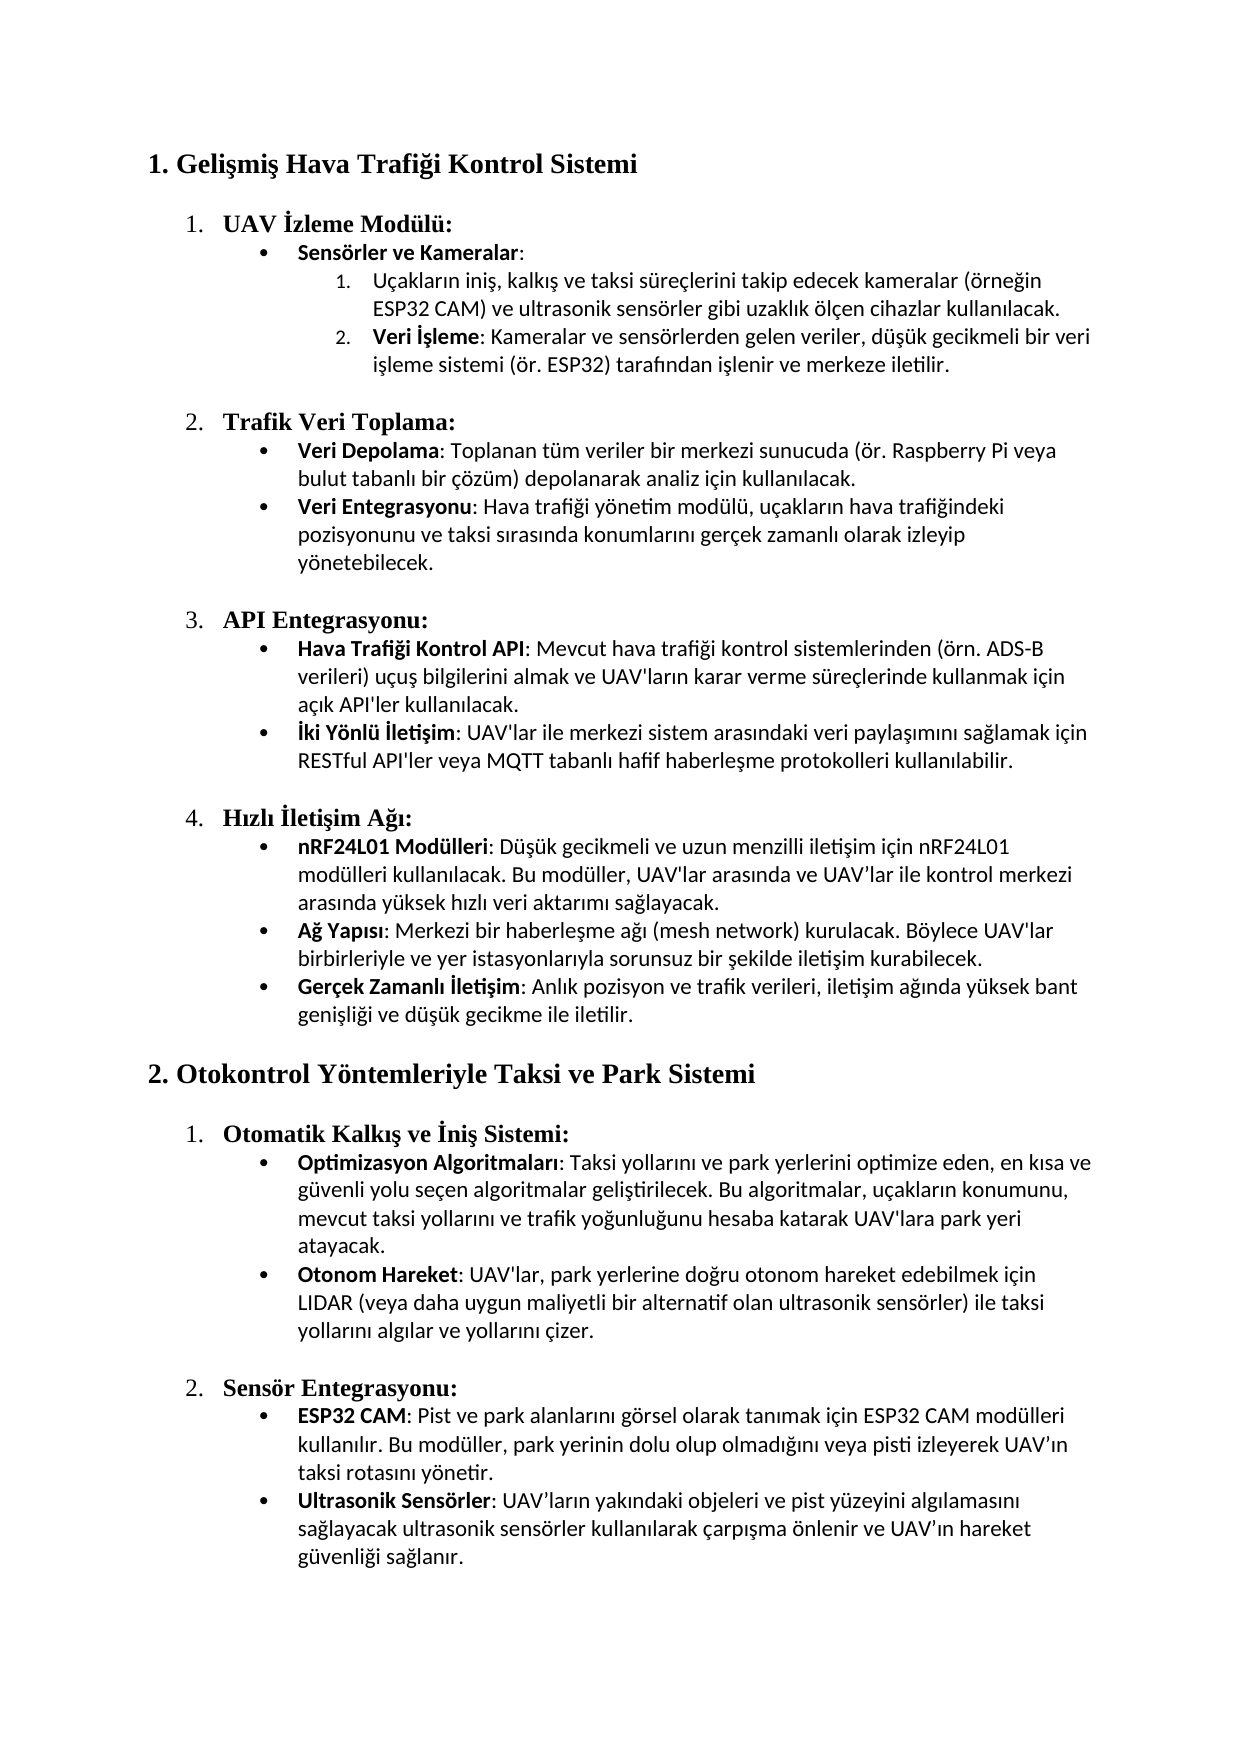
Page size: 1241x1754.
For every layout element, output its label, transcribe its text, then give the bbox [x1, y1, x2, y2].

list API Entegrasyonu: [185, 663, 1093, 692]
list UAV İzleme Modülü: [185, 209, 1093, 238]
list Trafik Veri Toplama: [185, 436, 1093, 465]
list Sensör Entegrasyonu: [185, 1519, 1093, 1547]
list Otomatik Kalkış ve İniş Sistemi: [185, 1236, 1093, 1264]
list Veri Depolama: Toplanan tüm veriler bir merkezi sunucuda (ör. Raspberry Pi veya bulut tabanlı bir çözüm) depolanarak analiz için kullanılacak. [260, 494, 1093, 550]
list Sensörler ve Kameralar: [260, 267, 1093, 295]
list Uçakların iniş, kalkış ve taksi süreçlerini takip edecek kameralar (örneğin ESP32 CAM) ve ultrasonik sensörler gibi uzaklık ölçen cihazlar kullanılacak. [335, 295, 1093, 351]
list Ağ Yapısı: Merkezi bir haberleşme ağı (mesh network) kurulacak. Böylece UAV'lar birbirleriyle ve yer istasyonlarıyla sorunsuz bir şekilde iletişim kurabilecek. [260, 1033, 1093, 1089]
list İki Yönlü İletişim: UAV'lar ile merkezi sistem arasındaki veri paylaşımını sağlamak için RESTful API'ler veya MQTT tabanlı hafif haberleşme protokolleri kullanılabilir. [260, 806, 1093, 862]
list nRF24L01 Modülleri: Düşük gecikmeli ve uzun menzilli iletişim için nRF24L01 modülleri kullanılacak. Bu modüller, UAV'lar arasında ve UAV’lar ile kontrol merkezi arasında yüksek hızlı veri aktarımı sağlayacak. [260, 949, 1093, 1033]
list Hava Trafiği Kontrol API: Mevcut hava trafiği kontrol sistemlerinden (örn. ADS-B verileri) uçuş bilgilerini almak ve UAV'ların karar verme süreçlerinde kullanmak için açık API'ler kullanılacak. [260, 721, 1093, 806]
list Otonom Hareket: UAV'lar, park yerlerine doğru otonom hareket edebilmek için LIDAR (veya daha uygun maliyetli bir alternatif olan ultrasonik sensörler) ile taksi yollarını algılar ve yollarını çizer. [260, 1406, 1093, 1489]
subtitle 1. Gelişmiş Hava Trafiği Kontrol Sistemi [148, 148, 1093, 180]
list Veri İşleme: Kameralar ve sensörlerden gelen veriler, düşük gecikmeli bir veri işleme sistemi (ör. ESP32) tarafından işlenir ve merkeze iletilir. [335, 351, 1093, 407]
list Veri Entegrasyonu: Hava trafiği yönetim modülü, uçakların hava trafiğindeki pozisyonunu ve taksi sırasında konumlarını gerçek zamanlı olarak izleyip yönetebilecek. [260, 550, 1093, 634]
subtitle 2. Otokontrol Yöntemleriyle Taksi ve Park Sistemi [148, 1174, 1093, 1206]
list Optimizasyon Algoritmaları: Taksi yollarını ve park yerlerini optimize eden, en kısa ve güvenli yolu seçen algoritmalar geliştirilecek. Bu algoritmalar, uçakların konumunu, mevcut taksi yollarını ve trafik yoğunluğunu hesaba katarak UAV'lara park yeri atayacak. [260, 1293, 1093, 1406]
list Gerçek Zamanlı İletişim: Anlık pozisyon ve trafik verileri, iletişim ağında yüksek bant genişliği ve düşük gecikme ile iletilir. [260, 1089, 1093, 1145]
list Hızlı İletişim Ağı: [185, 891, 1093, 919]
